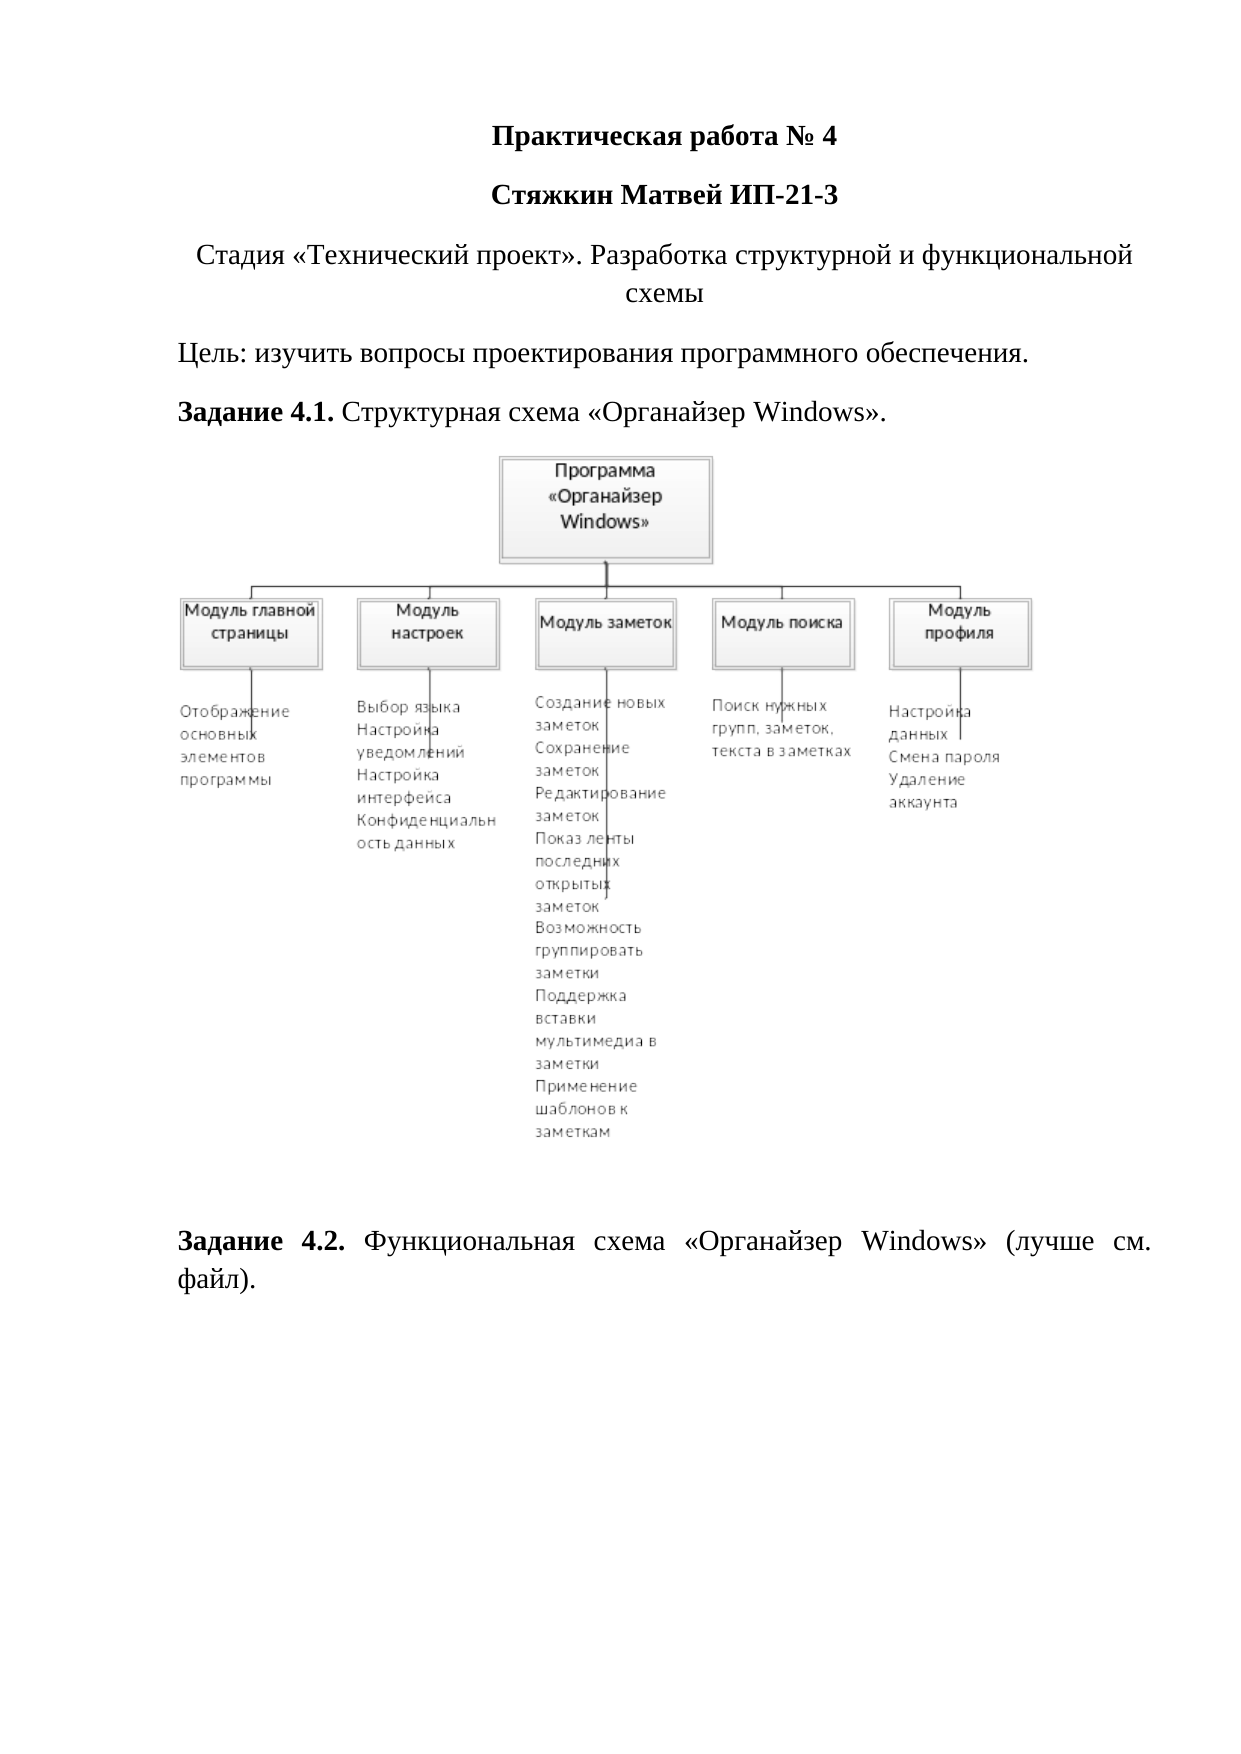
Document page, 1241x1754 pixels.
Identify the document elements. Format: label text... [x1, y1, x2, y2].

text Задание 4.1. Структурная схема «Органайзер Windows». [177, 394, 1152, 428]
text Практическая работа № 4 [177, 118, 1152, 152]
text Стадия «Технический проект». Разработка структурной и функциональной схемы [177, 237, 1152, 309]
text Стяжкин Матвей ИП-21-3 [177, 177, 1152, 211]
text Задание 4.2. Функциональная схема «Органайзер Windows» (лучше см. файл). [177, 1223, 1152, 1295]
text Цель: изучить вопросы проектирования программного обеспечения. [177, 335, 1152, 368]
